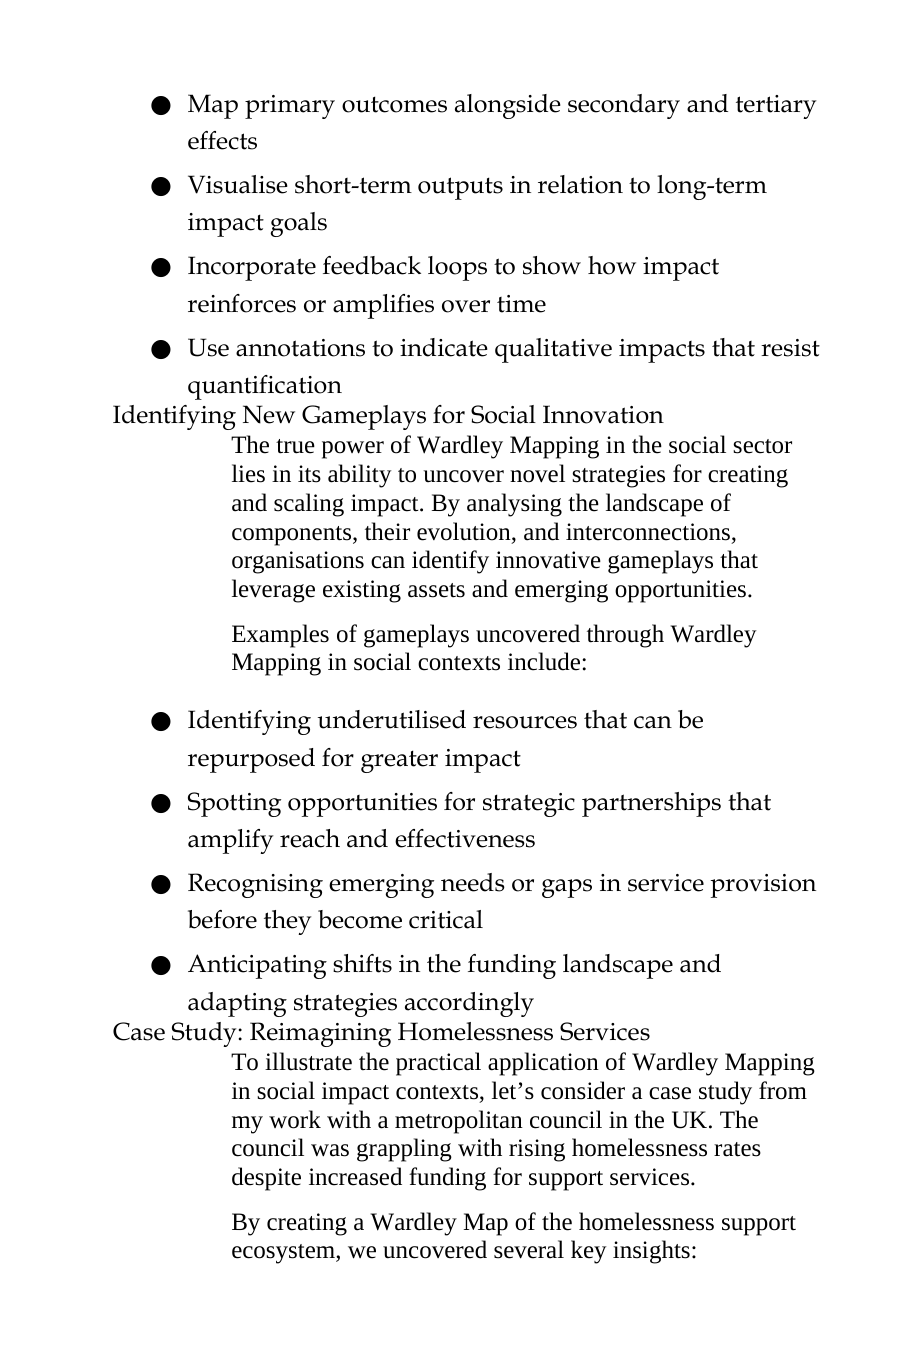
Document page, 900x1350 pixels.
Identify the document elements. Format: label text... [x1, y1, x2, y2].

text To illustrate the practical application of Wardley Mapping in social impact contexts, let’s consider a case study from my work with a metropolitan council in the UK. The council was grappling with rising homelessness rates despite increased funding for support services. [231, 1047, 825, 1191]
list Visualise short-term outputs in relation to long-term impact goals [150, 156, 825, 238]
list Identifying underutilised resources that can be repurposed for greater impact [150, 692, 825, 773]
list Use annotations to indicate qualitative impacts that resist quantification [150, 319, 825, 400]
list Anticipating shifts in the funding landscape and adapting strategies accordingly [150, 936, 825, 1017]
text By creating a Wardley Map of the homelessness support ecosystem, we uncovered several key insights: [231, 1207, 825, 1264]
list Incorporate feedback loops to show how impact reinforces or amplifies over time [150, 238, 825, 319]
text Case Study: Reimagining Homelessness Services [112, 1017, 825, 1047]
text Examples of gameplays uncovered through Wardley Mapping in social contexts include: [231, 619, 825, 676]
list Map primary outcomes alongside secondary and tertiary effects [150, 75, 825, 156]
list Recognising emerging needs or gaps in service provision before they become critical [150, 854, 825, 936]
text Identifying New Gameplays for Social Innovation [112, 400, 825, 431]
text The true power of Wardley Mapping in the social sector lies in its ability to uncover novel strategies for creating and scaling impact. By analysing the landscape of components, their evolution, and interconnections, organisations can identify innovative gameplays that leverage existing assets and emerging opportunities. [231, 431, 825, 603]
list Spotting opportunities for strategic partnerships that amplify reach and effectiveness [150, 773, 825, 854]
